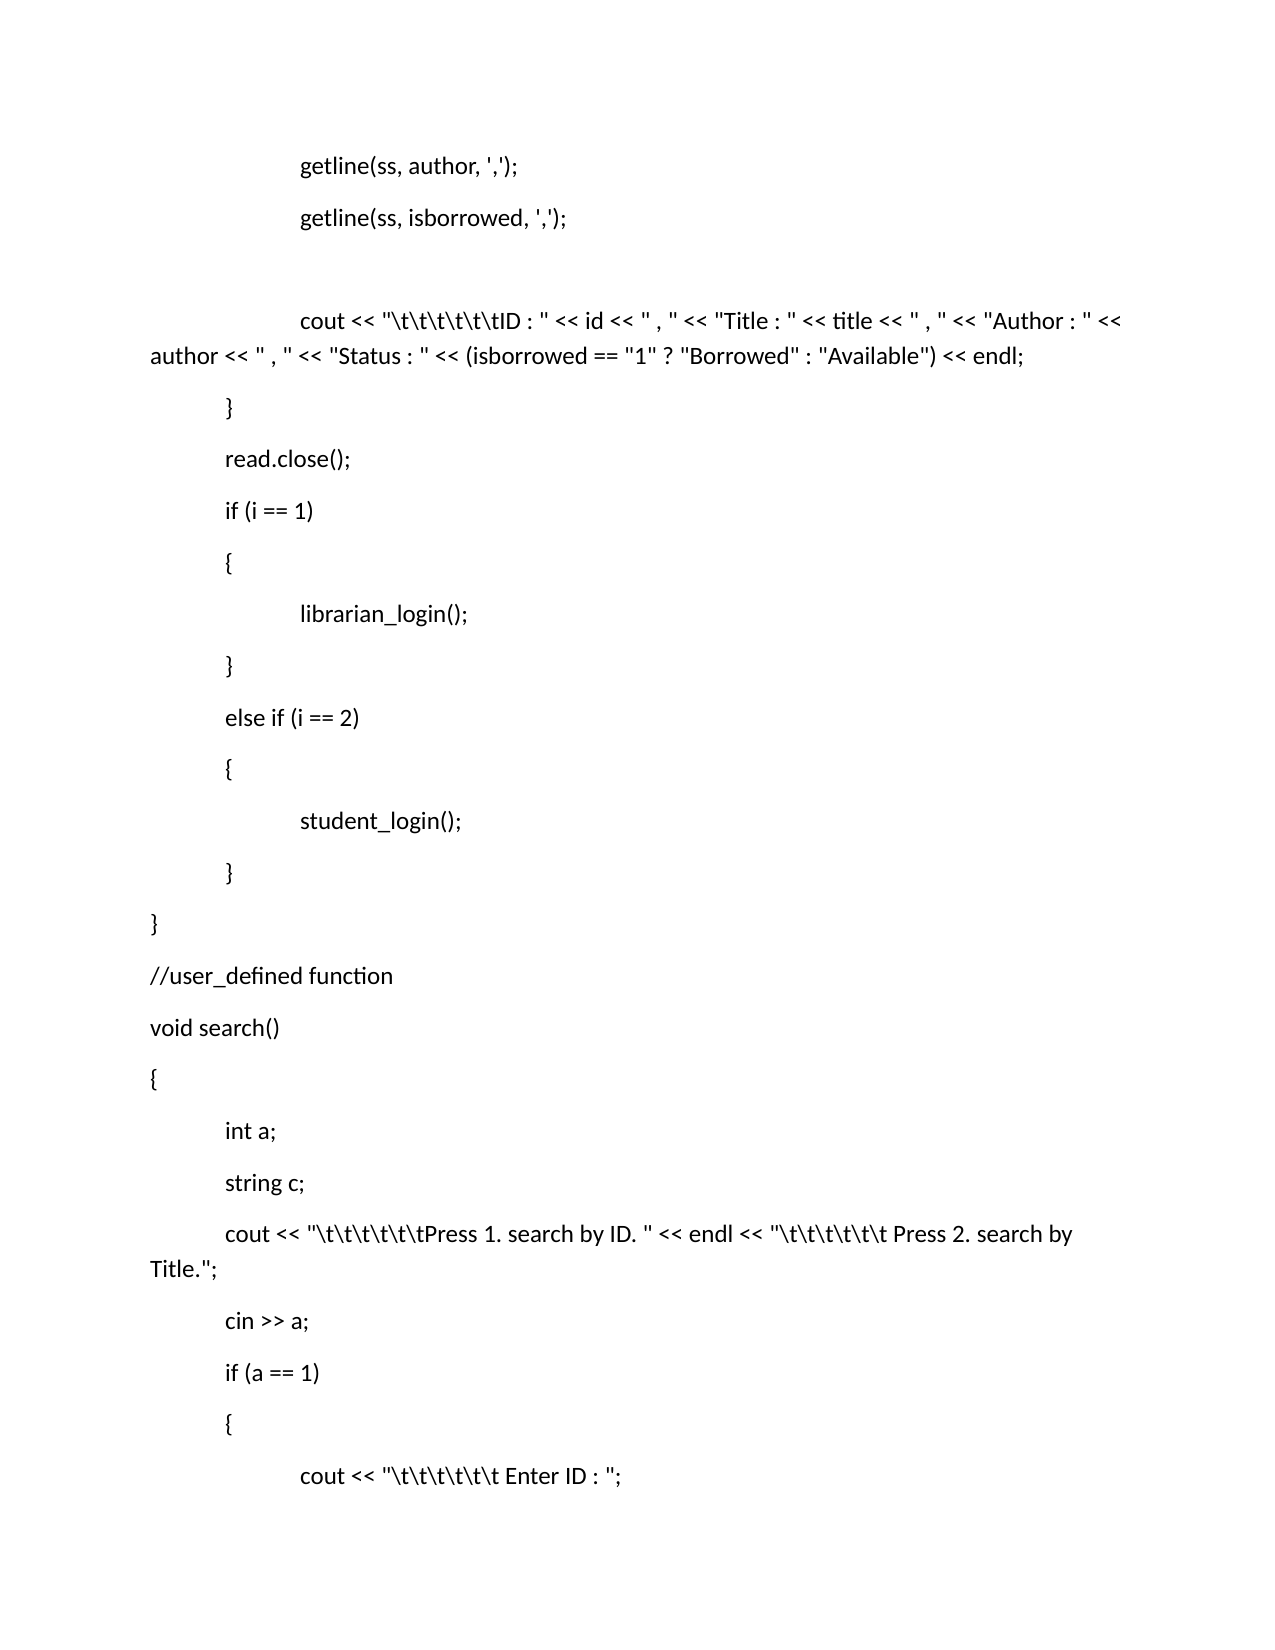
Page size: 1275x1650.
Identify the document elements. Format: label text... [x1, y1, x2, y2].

text { [150, 547, 1125, 577]
text { [150, 1063, 1125, 1094]
text void search() [150, 1012, 1125, 1042]
text } [150, 857, 1125, 887]
text } [150, 650, 1125, 681]
text } [150, 908, 1125, 939]
text { [150, 753, 1125, 784]
text librarian_login(); [150, 598, 1125, 629]
text if (i == 1) [150, 495, 1125, 526]
text cout << "\t\t\t\t\t\tPress 1. search by ID. " << endl << "\t\t\t\t\t\t Press 2. search by Title."; [150, 1218, 1125, 1284]
text if (a == 1) [150, 1357, 1125, 1387]
text { [150, 1408, 1125, 1439]
text cout << "\t\t\t\t\t\t Enter ID : "; [150, 1460, 1125, 1491]
text getline(ss, author, ','); [150, 150, 1125, 181]
text int a; [150, 1115, 1125, 1146]
text read.close(); [150, 443, 1125, 474]
text getline(ss, isborrowed, ','); [150, 202, 1125, 232]
text } [150, 392, 1125, 422]
text string c; [150, 1167, 1125, 1197]
text cin >> a; [150, 1305, 1125, 1336]
text cout << "\t\t\t\t\t\tID : " << id << " , " << "Title : " << title << " , " << "Author : " << author << " , " << "Status : " << (isborrowed == "1" ? "Borrowed" : "Available") << endl; [150, 305, 1125, 371]
text //user_defined function [150, 960, 1125, 991]
text else if (i == 2) [150, 702, 1125, 732]
text student_login(); [150, 805, 1125, 836]
